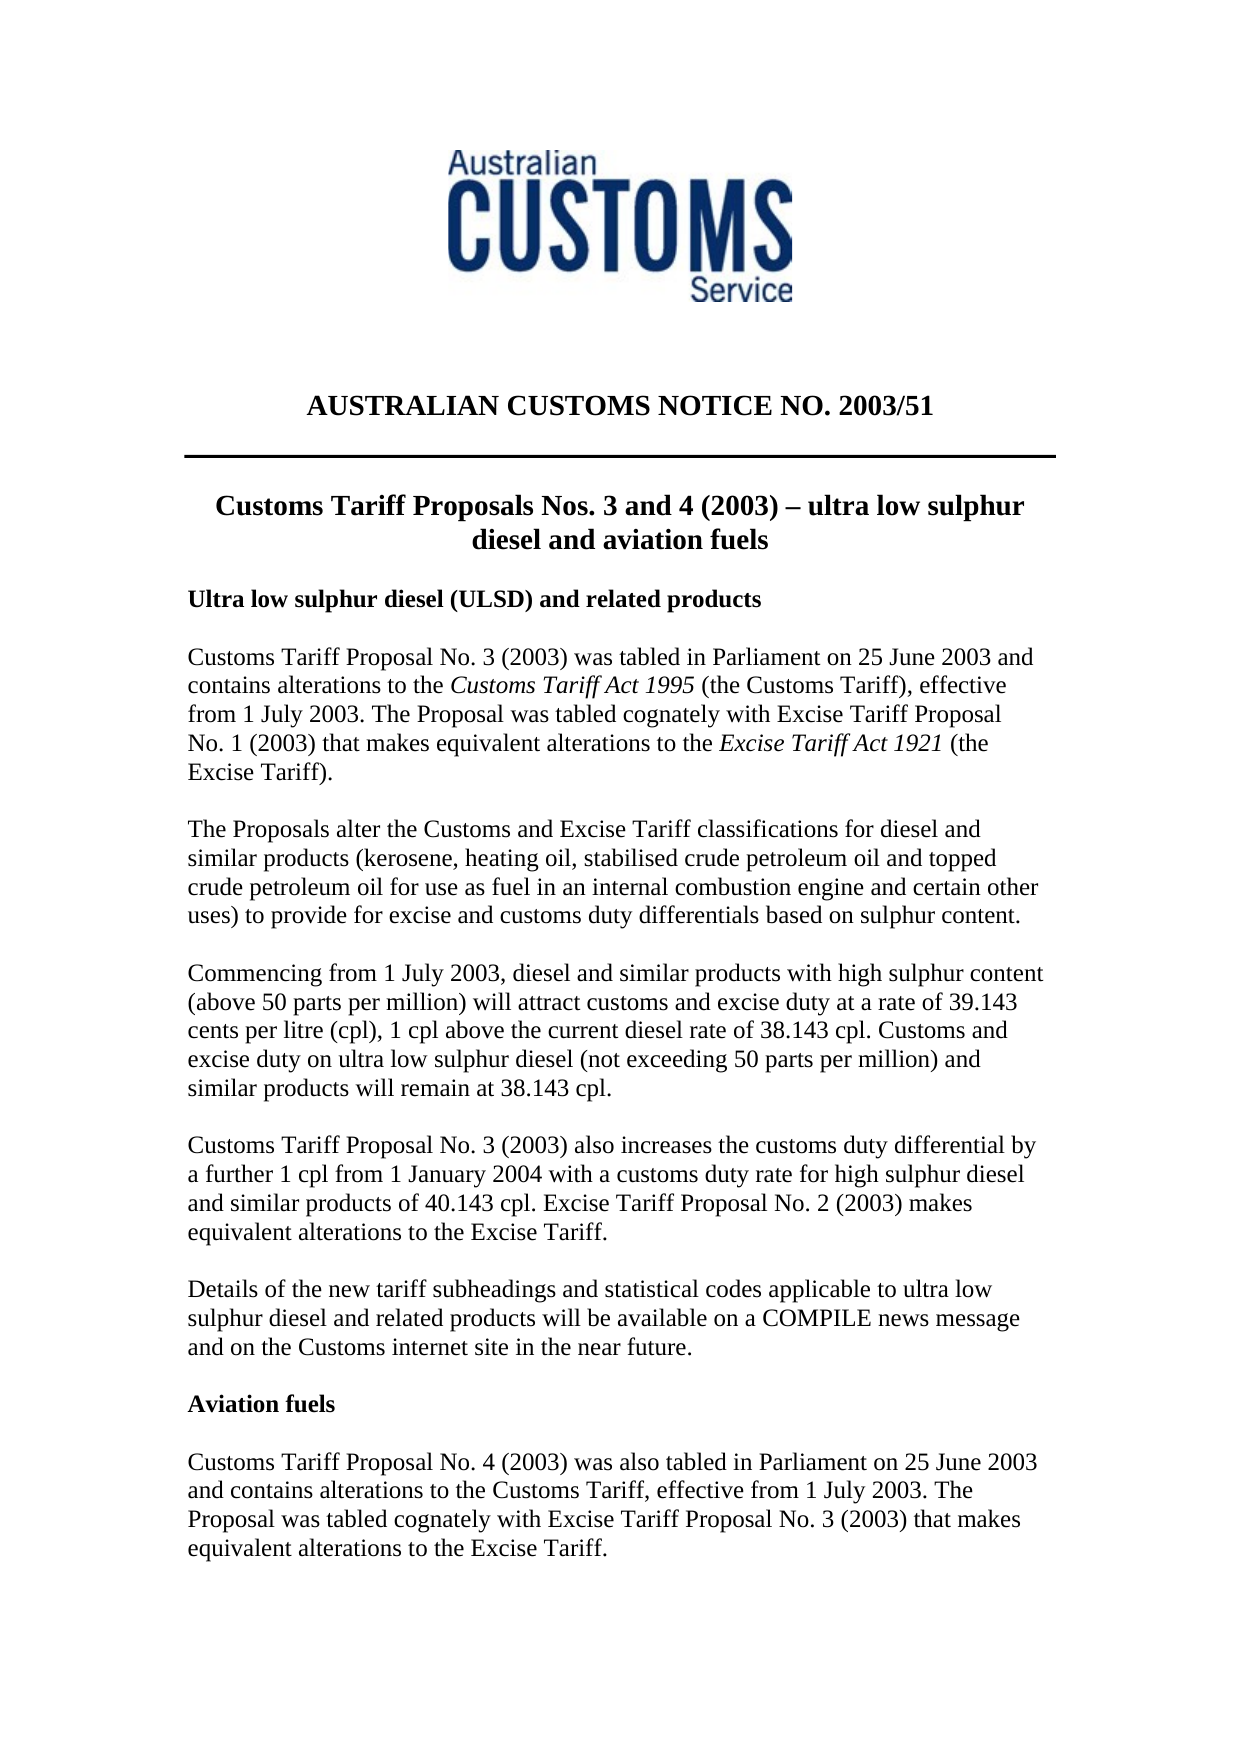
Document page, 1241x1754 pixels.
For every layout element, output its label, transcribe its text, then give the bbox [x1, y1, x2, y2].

subtitle Ultra low sulphur diesel (ULSD) and related products [187, 584, 1067, 613]
title Customs Tariff Proposals Nos. 3 and 4 (2003) – ultra low sulphur diesel and aviation fuels [215, 488, 1028, 556]
subtitle Aviation fuels [187, 1389, 1067, 1418]
text Customs Tariff Proposal No. 4 (2003) was also tabled in Parliament on 25 June 2003 and contains alterations to the Customs Tariff, effective from 1 July 2003. The Proposal was tabled cognately with Excise Tariff Proposal No. 3 (2003) that makes equivalent alterations to the Excise Tariff. [187, 1447, 1041, 1562]
text The Proposals alter the Customs and Excise Tariff classifications for diesel and similar products (kerosene, heating oil, stabilised crude petroleum oil and topped crude petroleum oil for use as fuel in an internal combustion engine and certain other uses) to provide for excise and customs duty differentials based on sulphur content. [187, 814, 1041, 929]
text Details of the new tariff subheadings and statistical codes applicable to ultra low sulphur diesel and related products will be available on a COMPILE news message and on the Customs internet site in the near future. [187, 1274, 1023, 1360]
text Customs Tariff Proposal No. 3 (2003) was tabled in Parliament on 25 June 2003 and contains alterations to the Customs Tariff Act 1995 (the Customs Tariff), effective from 1 July 2003. The Proposal was tabled cognately with Excise Tariff Proposal No. 1 (2003) that makes equivalent alterations to the Excise Tariff Act 1921 (the Excise Tariff). [187, 642, 1037, 785]
text Commencing from 1 July 2003, diesel and similar products with high sulphur content (above 50 parts per million) will attract customs and excise duty at a rate of 39.143 cents per litre (cpl), 1 cpl above the current diesel rate of 38.143 cpl. Customs and excise duty on ultra low sulphur diesel (not exceeding 50 parts per million) and similar products will remain at 38.143 cpl. [187, 958, 1046, 1102]
title AUSTRALIAN CUSTOMS NOTICE NO. 2003/51 [304, 388, 937, 421]
picture [448, 150, 793, 302]
text Customs Tariff Proposal No. 3 (2003) also increases the customs duty differential by a further 1 cpl from 1 January 2004 with a customs duty rate for high sulphur diesel and similar products of 40.143 cpl. Excise Tariff Proposal No. 2 (2003) makes equivalent alterations to the Excise Tariff. [187, 1130, 1039, 1245]
